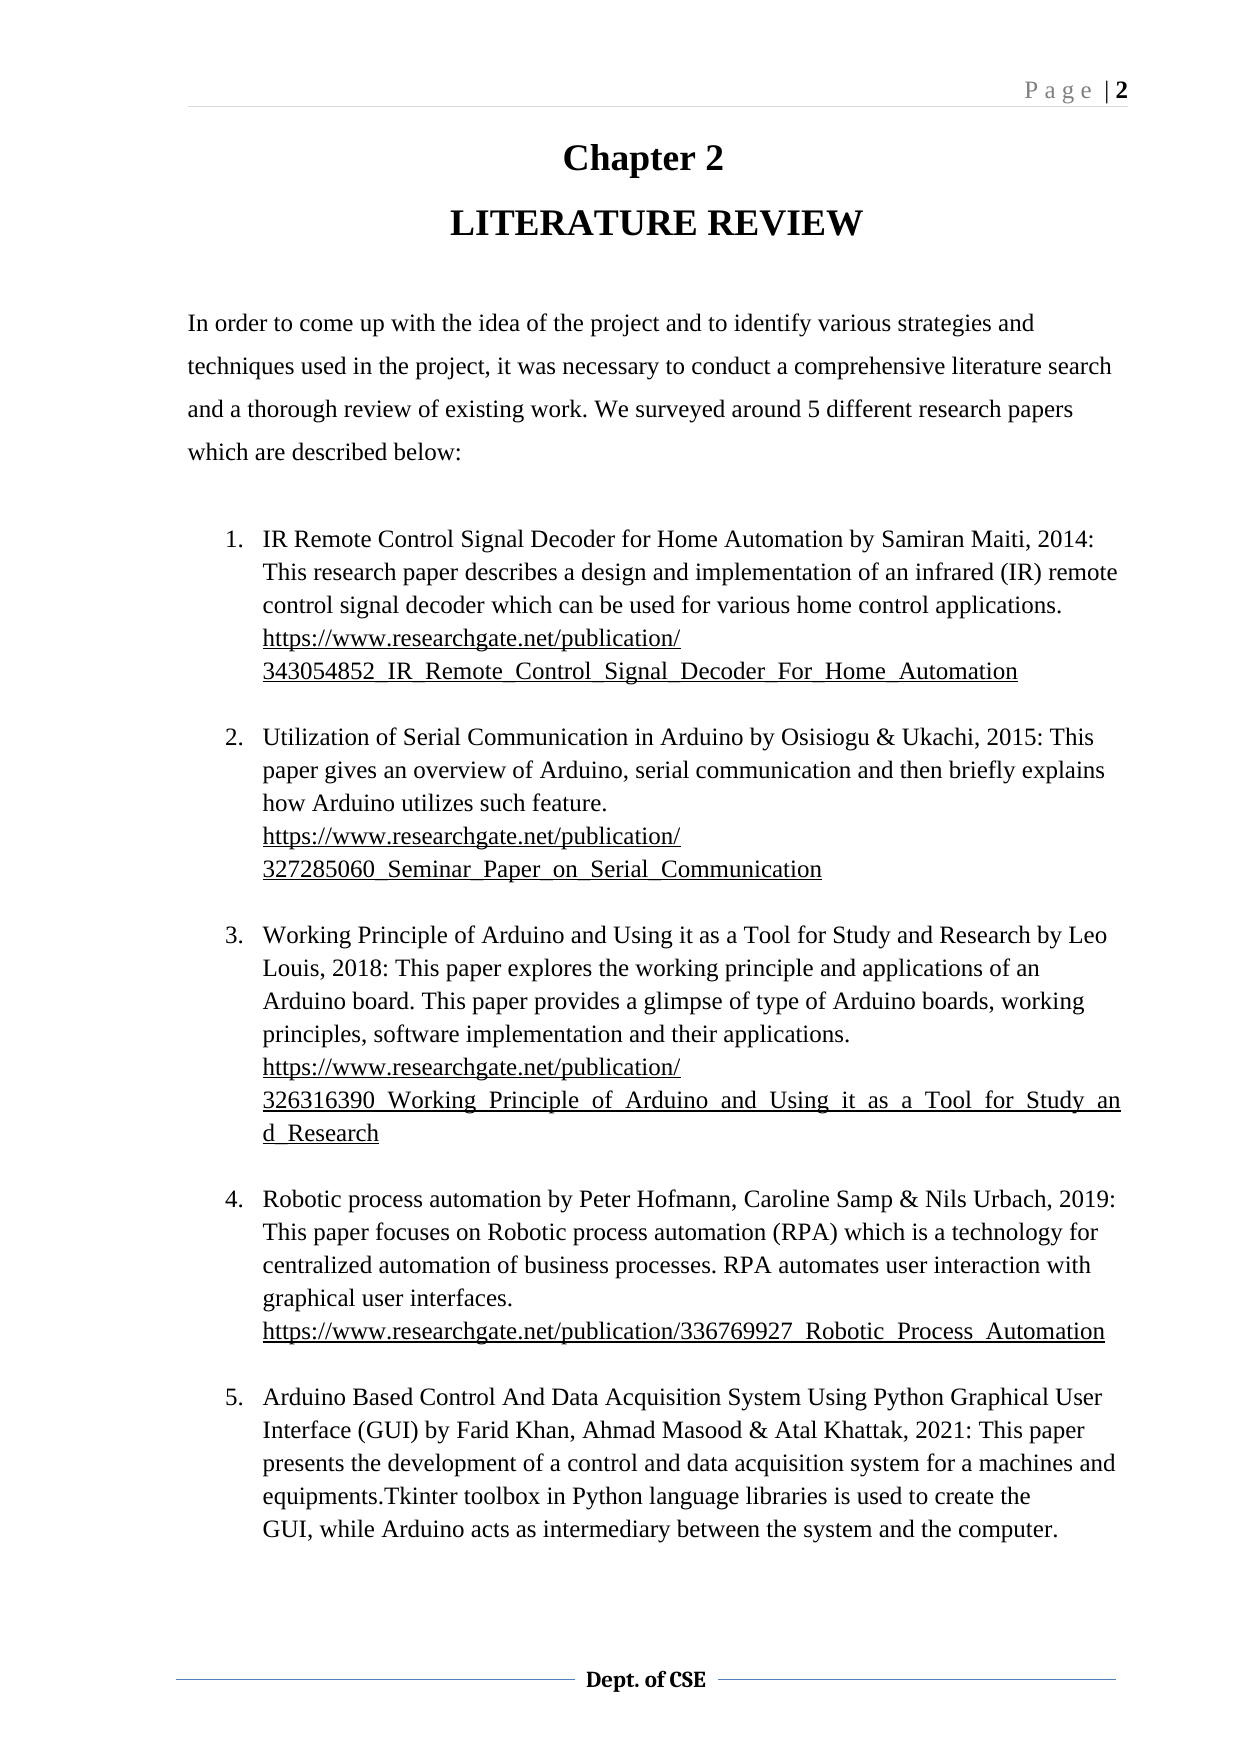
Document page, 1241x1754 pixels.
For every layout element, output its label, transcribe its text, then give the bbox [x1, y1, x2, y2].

list https://www.researchgate.net/publication/326316390_Working_Principle_of_Arduino_and_Using_it_as_a_Tool_for_Study_and_Research [262, 1052, 1128, 1147]
text In order to come up with the idea of the project and to identify various strategies and techniques used in the project, it was necessary to conduct a comprehensive literature search and a thorough review of existing work. We surveyed around 5 different research papers which are described below: [187, 308, 1128, 466]
list https://www.researchgate.net/publication/327285060_Seminar_Paper_on_Serial_Communication [262, 821, 1128, 883]
list Working Principle of Arduino and Using it as a Tool for Study and Research by Leo Louis, 2018: This paper explores the working principle and applications of an Arduino board. This paper provides a glimpse of type of Arduino boards, working principles, software implementation and their applications. [225, 920, 1128, 1048]
list https://www.researchgate.net/publication/343054852_IR_Remote_Control_Signal_Decoder_For_Home_Automation [262, 623, 1128, 684]
list GUI, while Arduino acts as intermediary between the system and the computer. [262, 1514, 1128, 1543]
list Robotic process automation by Peter Hofmann, Caroline Samp & Nils Urbach, 2019: This paper focuses on Robotic process automation (RPA) which is a technology for centralized automation of business processes. RPA automates user interaction with graphical user interfaces. https://www.researchgate.net/publication/336769927_Robotic_Process_Automation [225, 1184, 1128, 1345]
list Arduino Based Control And Data Acquisition System Using Python Graphical User Interface (GUI) by Farid Khan, Ahmad Masood & Atal Khattak, 2021: This paper presents the development of a control and data acquisition system for a machines and equipments.Tkinter toolbox in Python language libraries is used to create the [225, 1382, 1128, 1510]
list Utilization of Serial Communication in Arduino by Osisiogu & Ukachi, 2015: This paper gives an overview of Arduino, serial communication and then briefly explains how Arduino utilizes such feature. [225, 722, 1128, 817]
list IR Remote Control Signal Decoder for Home Automation by Samiran Maiti, 2014: This research paper describes a design and implementation of an infrared (IR) remote control signal decoder which can be used for various home control applications. [225, 524, 1128, 618]
text Chapter 2 [187, 136, 1128, 179]
text LITERATURE REVIEW [187, 200, 1128, 243]
